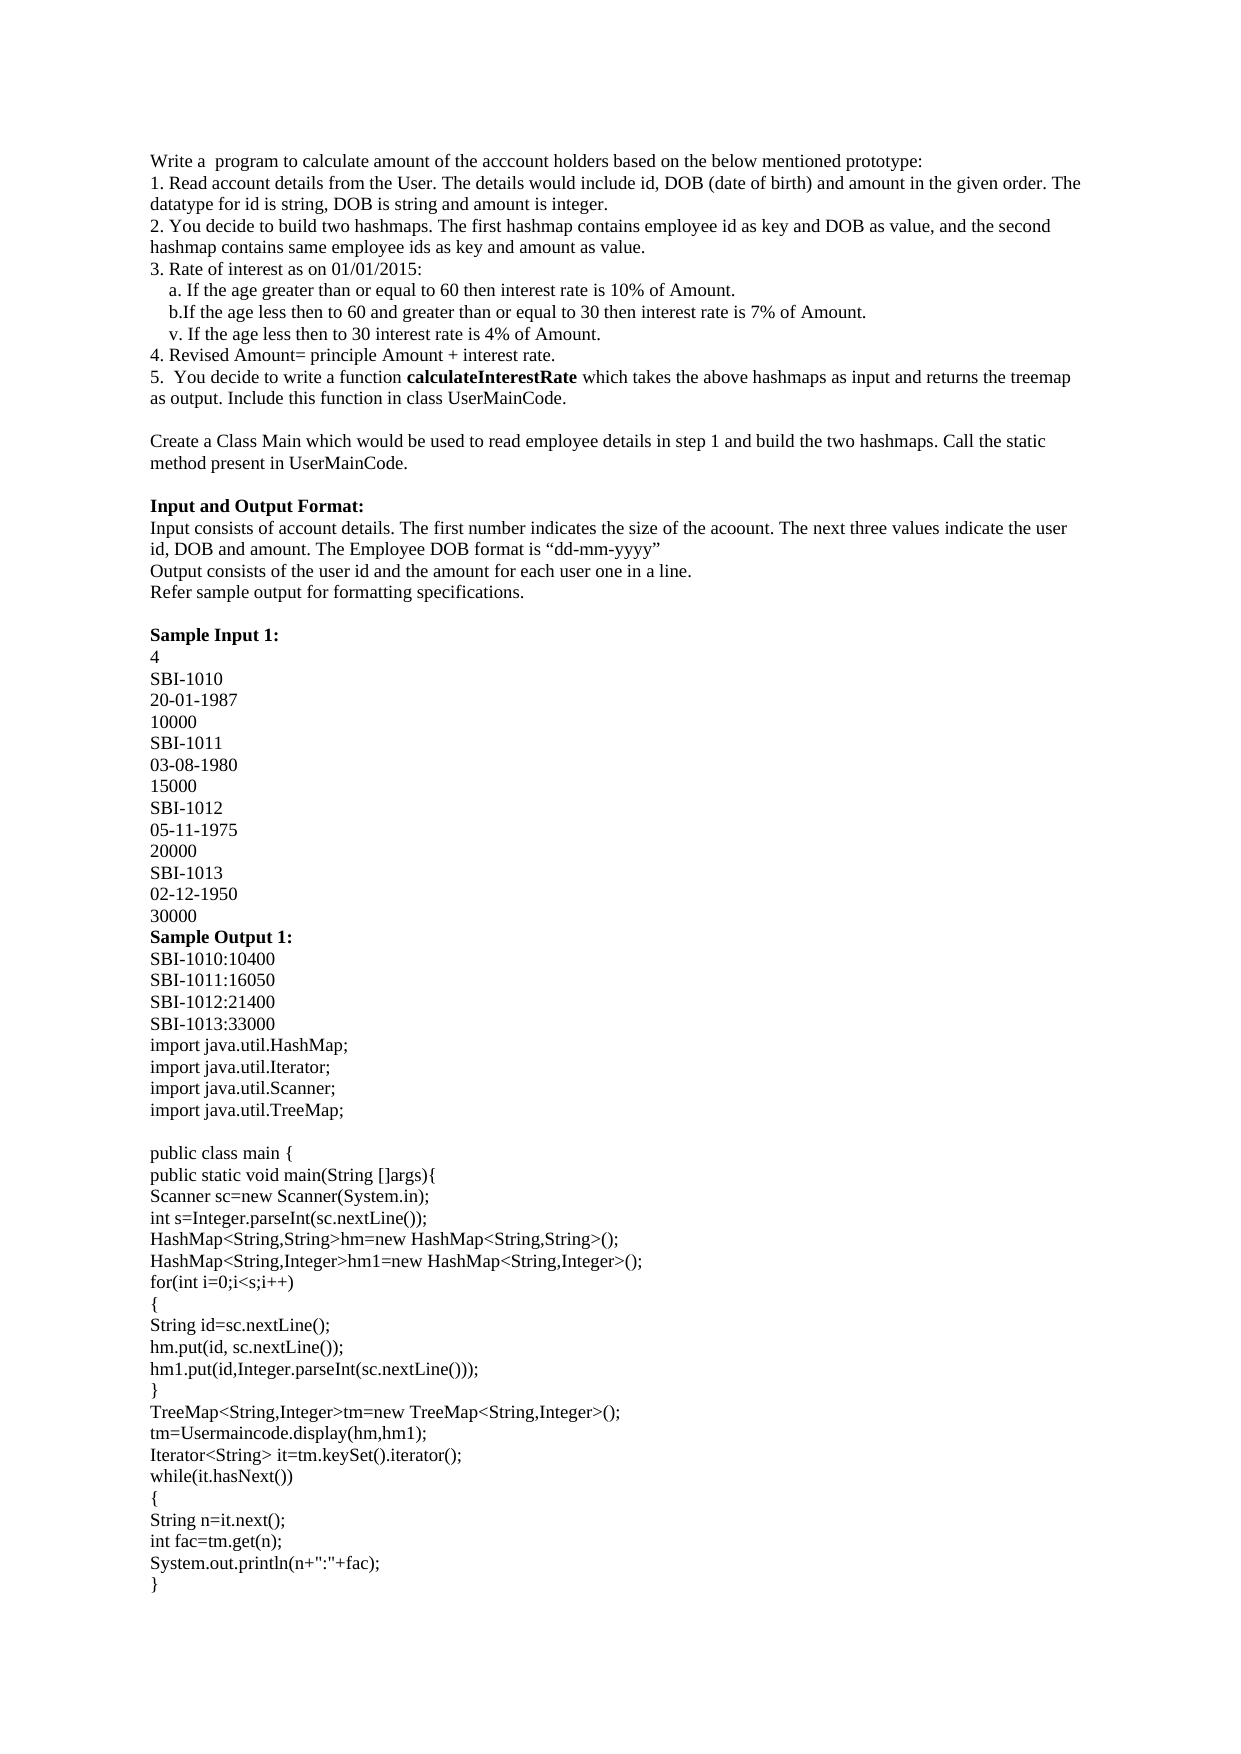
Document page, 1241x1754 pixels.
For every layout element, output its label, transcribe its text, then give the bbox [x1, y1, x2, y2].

text String id=sc.nextLine(); [150, 1314, 1090, 1336]
text import java.util.HashMap; [150, 1034, 1090, 1056]
text import java.util.Iterator; [150, 1056, 1090, 1077]
text import java.util.TreeMap; [150, 1099, 1090, 1120]
text HashMap<String,String>hm=new HashMap<String,String>(); [150, 1228, 1090, 1250]
text while(it.hasNext()) [150, 1465, 1090, 1487]
text { [150, 1487, 1090, 1508]
text TreeMap<String,Integer>tm=new TreeMap<String,Integer>(); [150, 1401, 1090, 1422]
text { [150, 1293, 1090, 1314]
text Write a program to calculate amount of the acccount holders based on the below mentioned prototype: 1. Read account details from the User. The details would include id, DOB (date of birth) and amount in the given order. The datatype for id is string, DOB is string and amount is integer. 2. You decide to build two hashmaps. The first hashmap contains employee id as key and DOB as value, and the second hashmap contains same employee ids as key and amount as value. 3. Rate of interest as on 01/01/2015: a. If the age greater than or equal to 60 then interest rate is 10% of Amount. b.If the age less then to 60 and greater than or equal to 30 then interest rate is 7% of Amount. v. If the age less then to 30 interest rate is 4% of Amount. 4. Revised Amount= principle Amount + interest rate. 5. You decide to write a function calculateInterestRate which takes the above hashmaps as input and returns the treemap as output. Include this function in class UserMainCode. Create a Class Main which would be used to read employee details in step 1 and build the two hashmaps. Call the static method present in UserMainCode. Input and Output Format: Input consists of account details. The first number indicates the size of the acoount. The next three values indicate the user id, DOB and amount. The Employee DOB format is “dd-mm-yyyy” Output consists of the user id and the amount for each user one in a line. Refer sample output for formatting specifications. Sample Input 1: 4 SBI-1010 20-01-1987 10000 SBI-1011 03-08-1980 15000 SBI-1012 05-11-1975 20000 SBI-1013 02-12-1950 30000 Sample Output 1: SBI-1010:10400 SBI-1011:16050 SBI-1012:21400 SBI-1013:33000 [150, 150, 1090, 1034]
text String n=it.next(); [150, 1508, 1090, 1530]
text HashMap<String,Integer>hm1=new HashMap<String,Integer>(); [150, 1250, 1090, 1271]
text int fac=tm.get(n); [150, 1530, 1090, 1552]
text System.out.println(n+":"+fac); [150, 1552, 1090, 1573]
text import java.util.Scanner; [150, 1077, 1090, 1099]
text public class main { [150, 1142, 1090, 1163]
text Iterator<String> it=tm.keySet().iterator(); [150, 1444, 1090, 1465]
text public static void main(String []args){ [150, 1163, 1090, 1185]
text for(int i=0;i<s;i++) [150, 1271, 1090, 1293]
text Scanner sc=new Scanner(System.in); [150, 1185, 1090, 1207]
text } [150, 1379, 1090, 1401]
text int s=Integer.parseInt(sc.nextLine()); [150, 1207, 1090, 1228]
text hm1.put(id,Integer.parseInt(sc.nextLine())); [150, 1357, 1090, 1379]
text hm.put(id, sc.nextLine()); [150, 1336, 1090, 1357]
text } [150, 1573, 1090, 1595]
text tm=Usermaincode.display(hm,hm1); [150, 1422, 1090, 1444]
